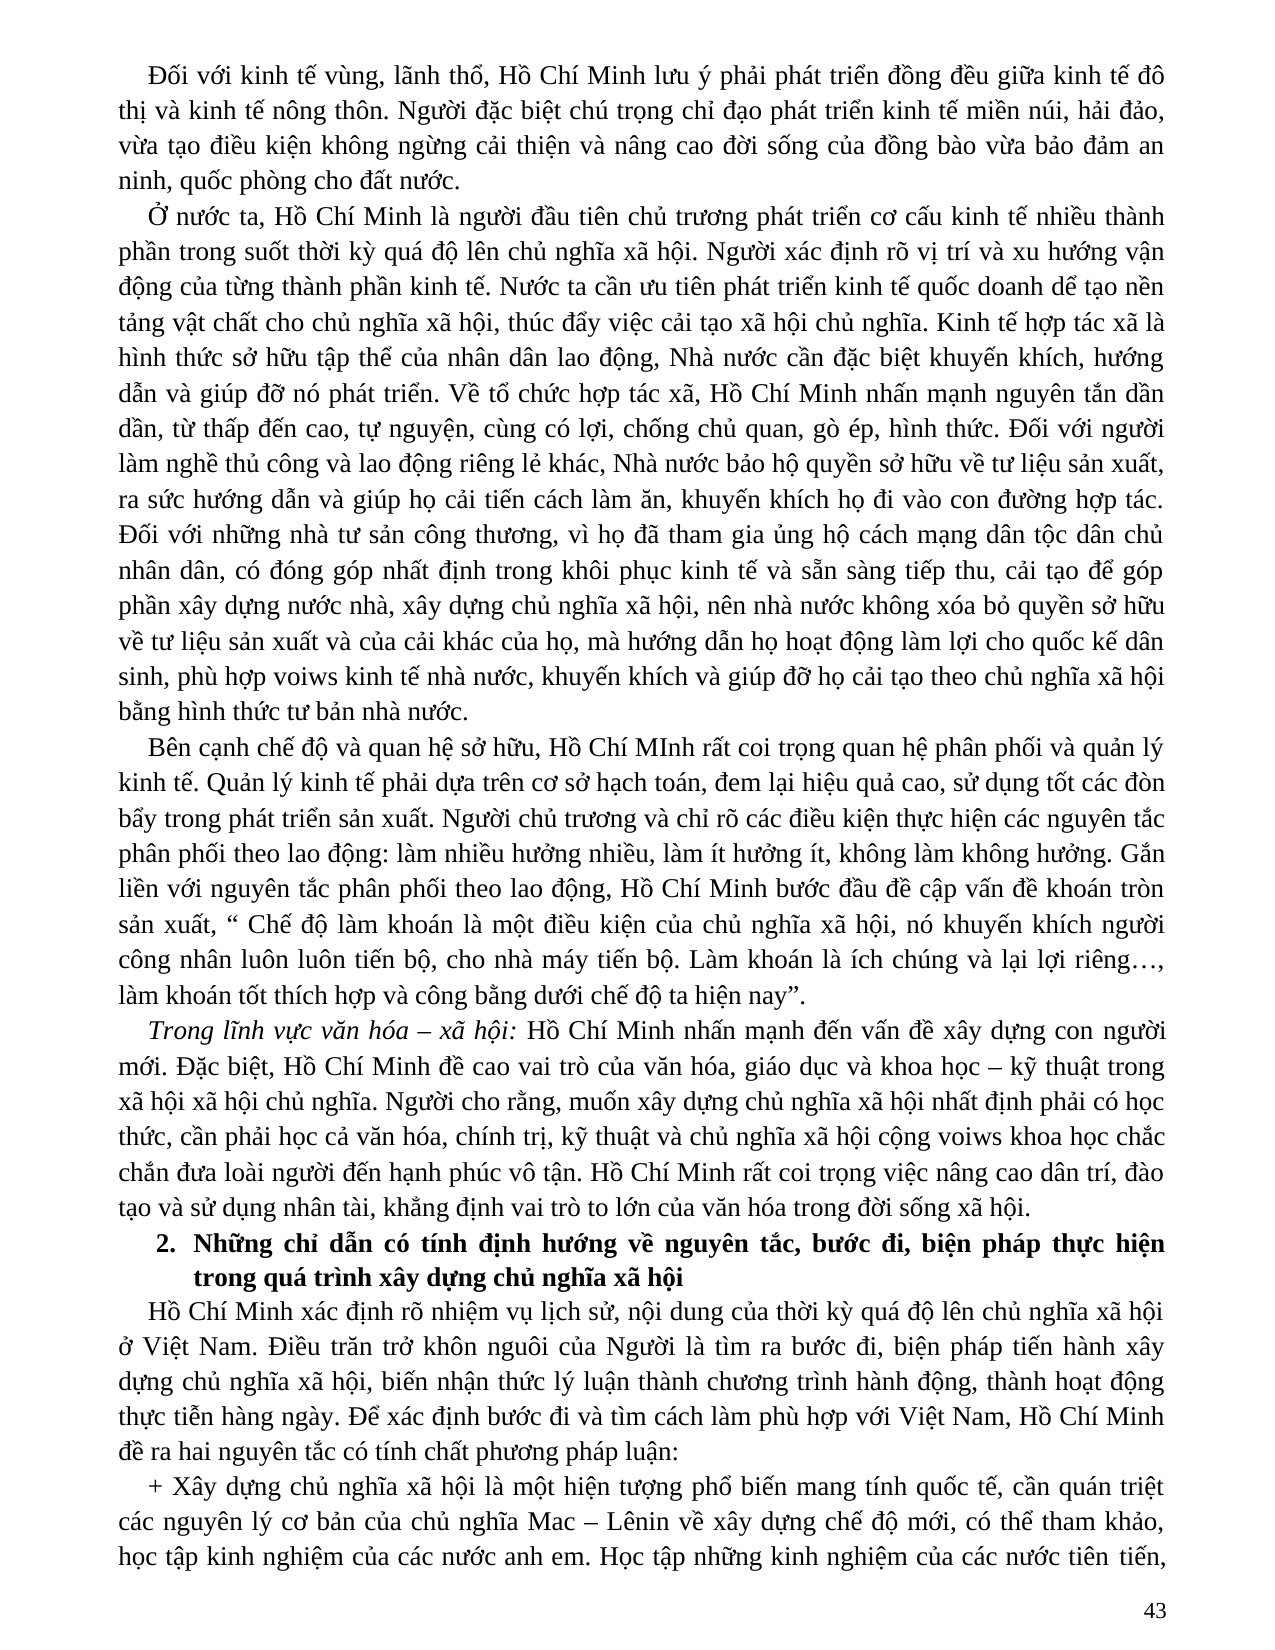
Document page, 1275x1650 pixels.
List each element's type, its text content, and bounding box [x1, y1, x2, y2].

text Trong lĩnh vực văn hóa – xã hội: Hồ Chí Minh nhấn mạnh đến vấn đề xây dựng con người mới. Đặc biệt, Hồ Chí Minh đề cao vai trò của văn hóa, giáo dục và khoa học – kỹ thuật trong xã hội xã hội chủ nghĩa. Người cho rằng, muốn xây dựng chủ nghĩa xã hội nhất định phải có học thức, cần phải học cả văn hóa, chính trị, kỹ thuật và chủ nghĩa xã hội cộng voiws khoa học chắc chắn đưa loài người đến hạnh phúc vô tận. Hồ Chí Minh rất coi trọng việc nâng cao dân trí, đào tạo và sử dụng nhân tài, khẳng định vai trò to lớn của văn hóa trong đời sống xã hội. [118, 1014, 1167, 1222]
text Bên cạnh chế độ và quan hệ sở hữu, Hồ Chí MInh rất coi trọng quan hệ phân phối và quản lý kinh tế. Quản lý kinh tế phải dựa trên cơ sở hạch toán, đem lại hiệu quả cao, sử dụng tốt các đòn bẩy trong phát triển sản xuất. Người chủ trương và chỉ rõ các điều kiện thực hiện các nguyên tắc phân phối theo lao động: làm nhiều hưởng nhiều, làm ít hưởng ít, không làm không hưởng. Gắn liền với nguyên tắc phân phối theo lao động, Hồ Chí Minh bước đầu đề cập vấn đề khoán tròn sản xuất, “ Chế độ làm khoán là một điều kiện của chủ nghĩa xã hội, nó khuyến khích người công nhân luôn luôn tiến bộ, cho nhà máy tiến bộ. Làm khoán là ích chúng và lại lợi riêng…, làm khoán tốt thích hợp và công bằng dưới chế độ ta hiện nay”. [118, 731, 1167, 1010]
text Hồ Chí Minh xác định rõ nhiệm vụ lịch sử, nội dung của thời kỳ quá độ lên chủ nghĩa xã hội ở Việt Nam. Điều trăn trở khôn nguôi của Người là tìm ra bước đi, biện pháp tiến hành xây dựng chủ nghĩa xã hội, biến nhận thức lý luận thành chương trình hành động, thành hoạt động thực tiễn hàng ngày. Để xác định bước đi và tìm cách làm phù hợp với Việt Nam, Hồ Chí Minh đề ra hai nguyên tắc có tính chất phương pháp luận: [118, 1295, 1167, 1467]
text Ở nước ta, Hồ Chí Minh là người đầu tiên chủ trương phát triển cơ cấu kinh tế nhiều thành phần trong suốt thời kỳ quá độ lên chủ nghĩa xã hội. Người xác định rõ vị trí và xu hướng vận động của từng thành phần kinh tế. Nước ta cần ưu tiên phát triển kinh tế quốc doanh dể tạo nền tảng vật chất cho chủ nghĩa xã hội, thúc đẩy việc cải tạo xã hội chủ nghĩa. Kinh tế hợp tác xã là hình thức sở hữu tập thể của nhân dân lao động, Nhà nước cần đặc biệt khuyến khích, hướng dẫn và giúp đỡ nó phát triển. Về tổ chức hợp tác xã, Hồ Chí Minh nhấn mạnh nguyên tắn dần dần, từ thấp đến cao, tự nguyện, cùng có lợi, chống chủ quan, gò ép, hình thức. Đối với người làm nghề thủ công và lao động riêng lẻ khác, Nhà nước bảo hộ quyền sở hữu về tư liệu sản xuất, ra sức hướng dẫn và giúp họ cải tiến cách làm ăn, khuyến khích họ đi vào con đường hợp tác. Đối với những nhà tư sản công thương, vì họ đã tham gia ủng hộ cách mạng dân tộc dân chủ nhân dân, có đóng góp nhất định trong khôi phục kinh tế và sẵn sàng tiếp thu, cải tạo để góp phần xây dựng nước nhà, xây dựng chủ nghĩa xã hội, nên nhà nước không xóa bỏ quyền sở hữu về tư liệu sản xuất và của cải khác của họ, mà hướng dẫn họ hoạt động làm lợi cho quốc kế dân sinh, phù hợp voiws kinh tế nhà nước, khuyến khích và giúp đỡ họ cải tạo theo chủ nghĩa xã hội bằng hình thức tư bản nhà nước. [118, 199, 1167, 727]
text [118, 1471, 1167, 1571]
text Đối với kinh tế vùng, lãnh thổ, Hồ Chí Minh lưu ý phải phát triển đồng đều giữa kinh tế đô thị và kinh tế nông thôn. Người đặc biệt chú trọng chỉ đạo phát triển kinh tế miền núi, hải đảo, vừa tạo điều kiện không ngừng cải thiện và nâng cao đời sống của đồng bào vừa bảo đảm an ninh, quốc phòng cho đất nước. [118, 59, 1167, 196]
list Những chỉ dẫn có tính định hướng về nguyên tắc, bước đi, biện pháp thực hiện trong quá trình xây dựng chủ nghĩa xã hội [156, 1227, 1167, 1292]
